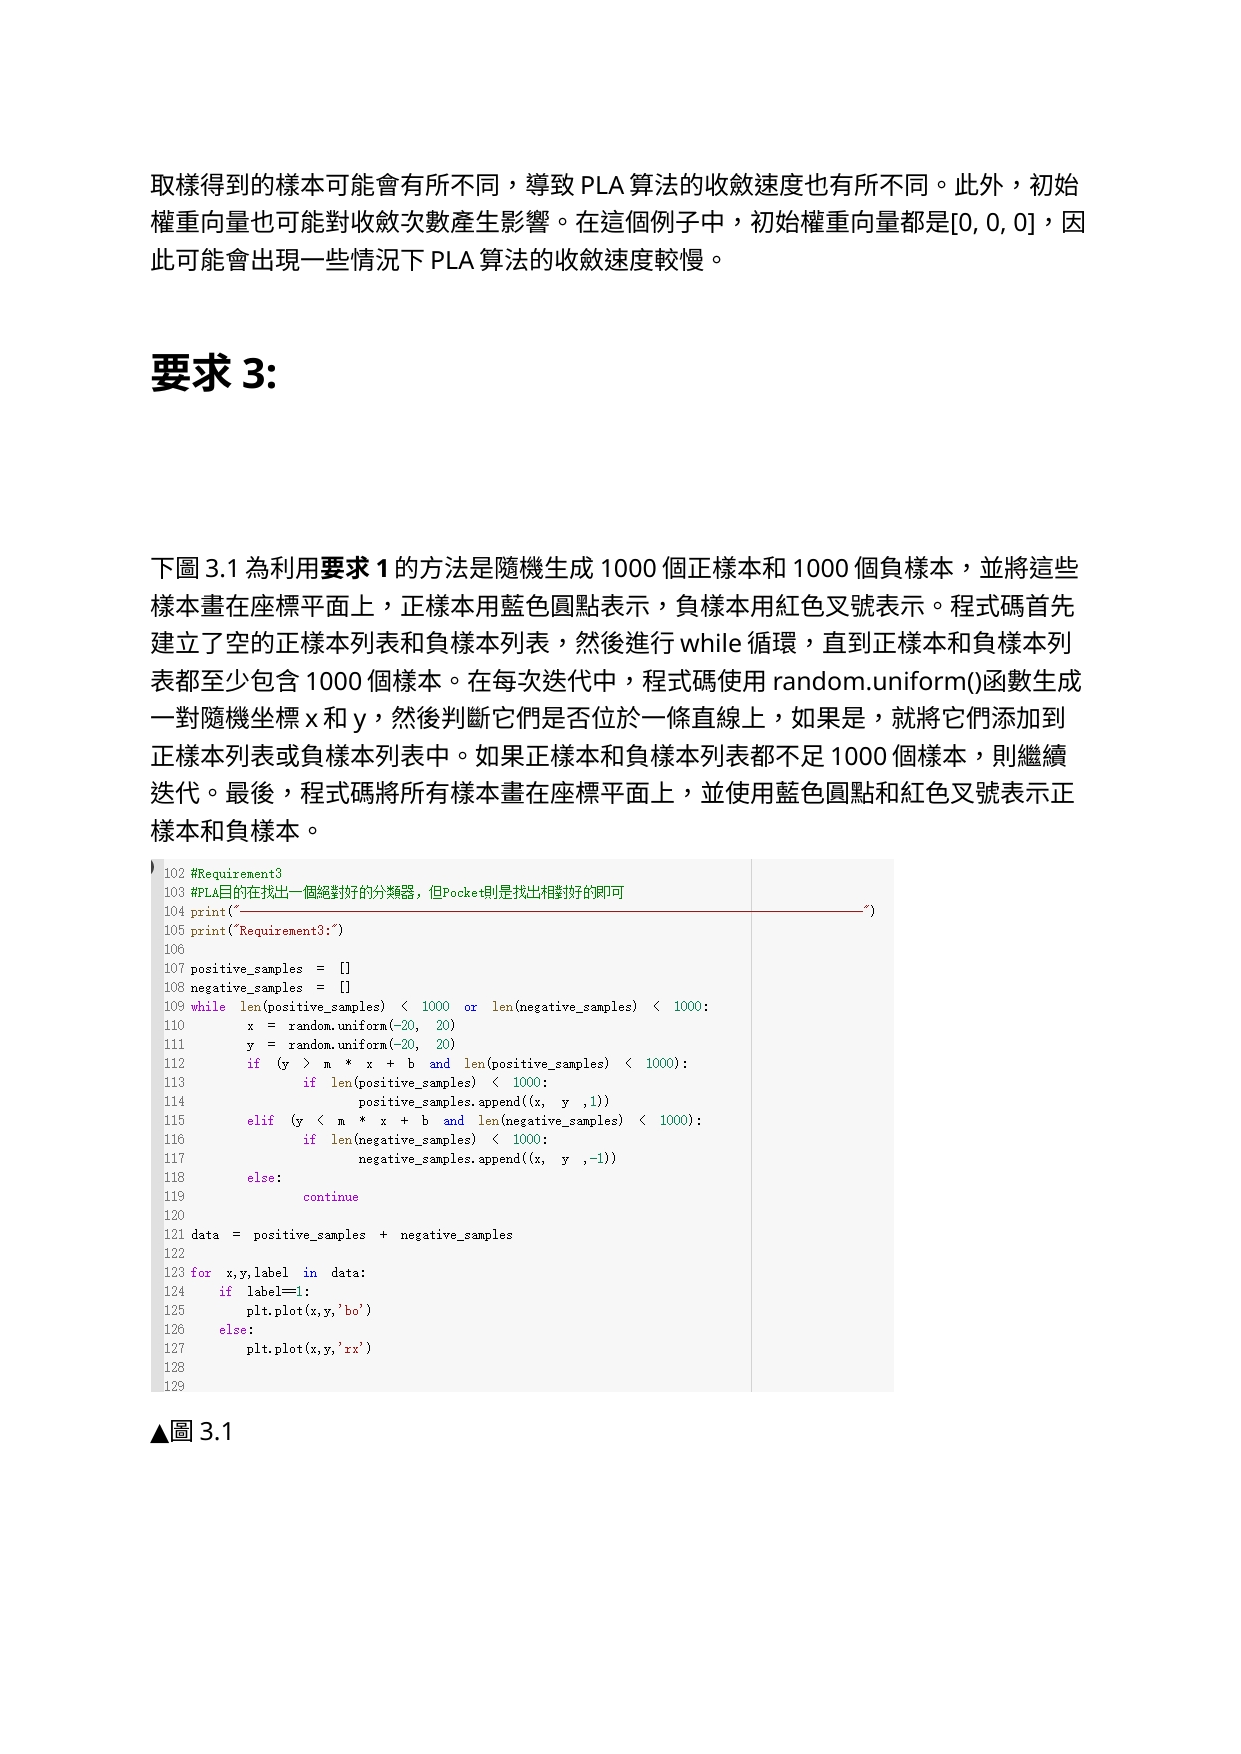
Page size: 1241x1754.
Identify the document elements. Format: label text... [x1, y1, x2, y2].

text ▲圖3.1 [150, 1411, 1090, 1448]
subtitle 要求3: [150, 333, 1090, 408]
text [150, 164, 1090, 277]
picture [150, 859, 894, 1391]
text 下圖3.1為利用要求1的方法是隨機生成1000個正樣本和1000個負樣本，並將這些樣本畫在座標平面上，正樣本用藍色圓點表示，負樣本用紅色叉號表示。程式碼首先建立了空的正樣本列表和負樣本列表，然後進行while循環，直到正樣本和負樣本列表都至少包含1000個樣本。在每次迭代中，程式碼使用random.uniform()函數生成一對隨機坐標x和y，然後判斷它們是否位於一條直線上，如果是，就將它們添加到正樣本列表或負樣本列表中。如果正樣本和負樣本列表都不足1000個樣本，則繼續迭代。最後，程式碼將所有樣本畫在座標平面上，並使用藍色圓點和紅色叉號表示正樣本和負樣本。 [150, 548, 1090, 848]
